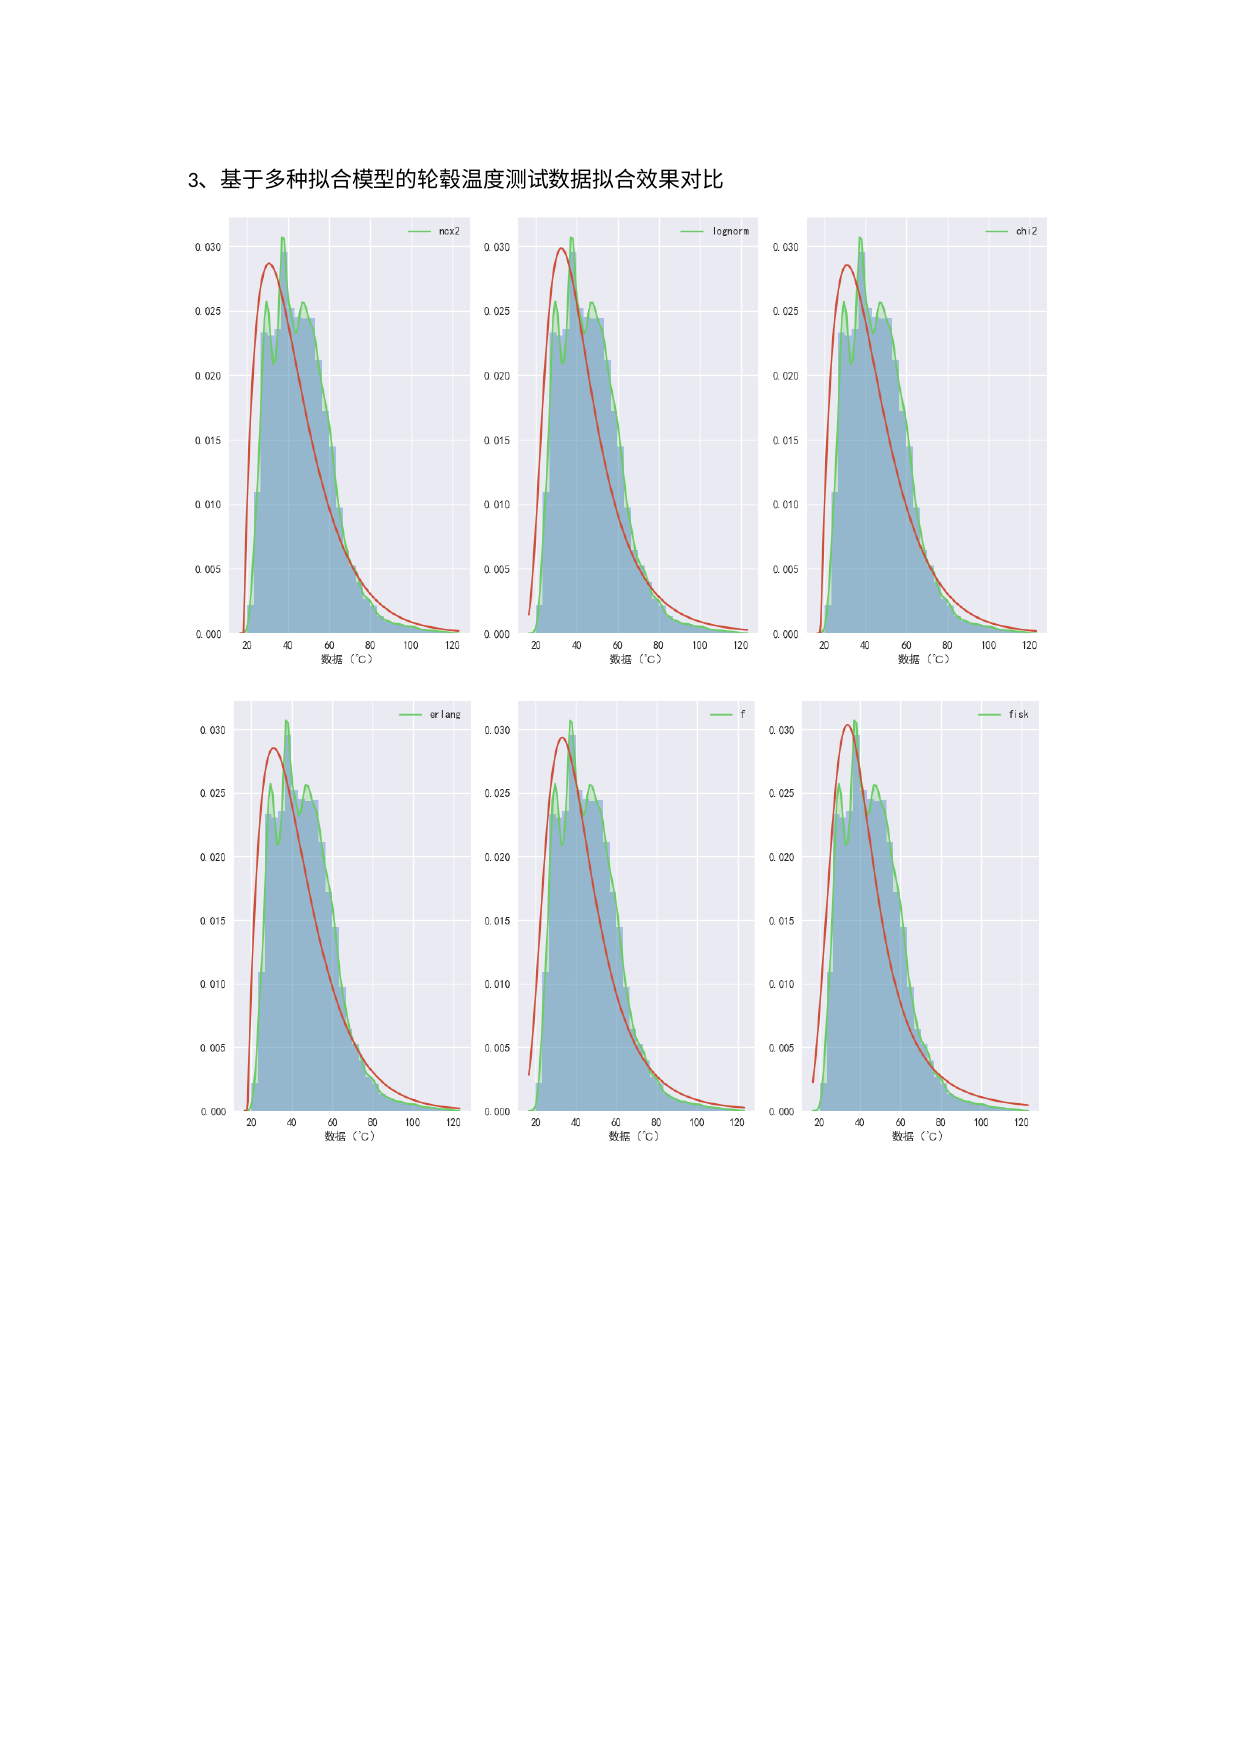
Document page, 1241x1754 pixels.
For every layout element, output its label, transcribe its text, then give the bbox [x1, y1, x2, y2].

text 3、基于多种拟合模型的轮毂温度测试数据拟合效果对比 [187, 162, 1053, 194]
picture [187, 682, 1053, 1156]
picture [187, 194, 1053, 673]
